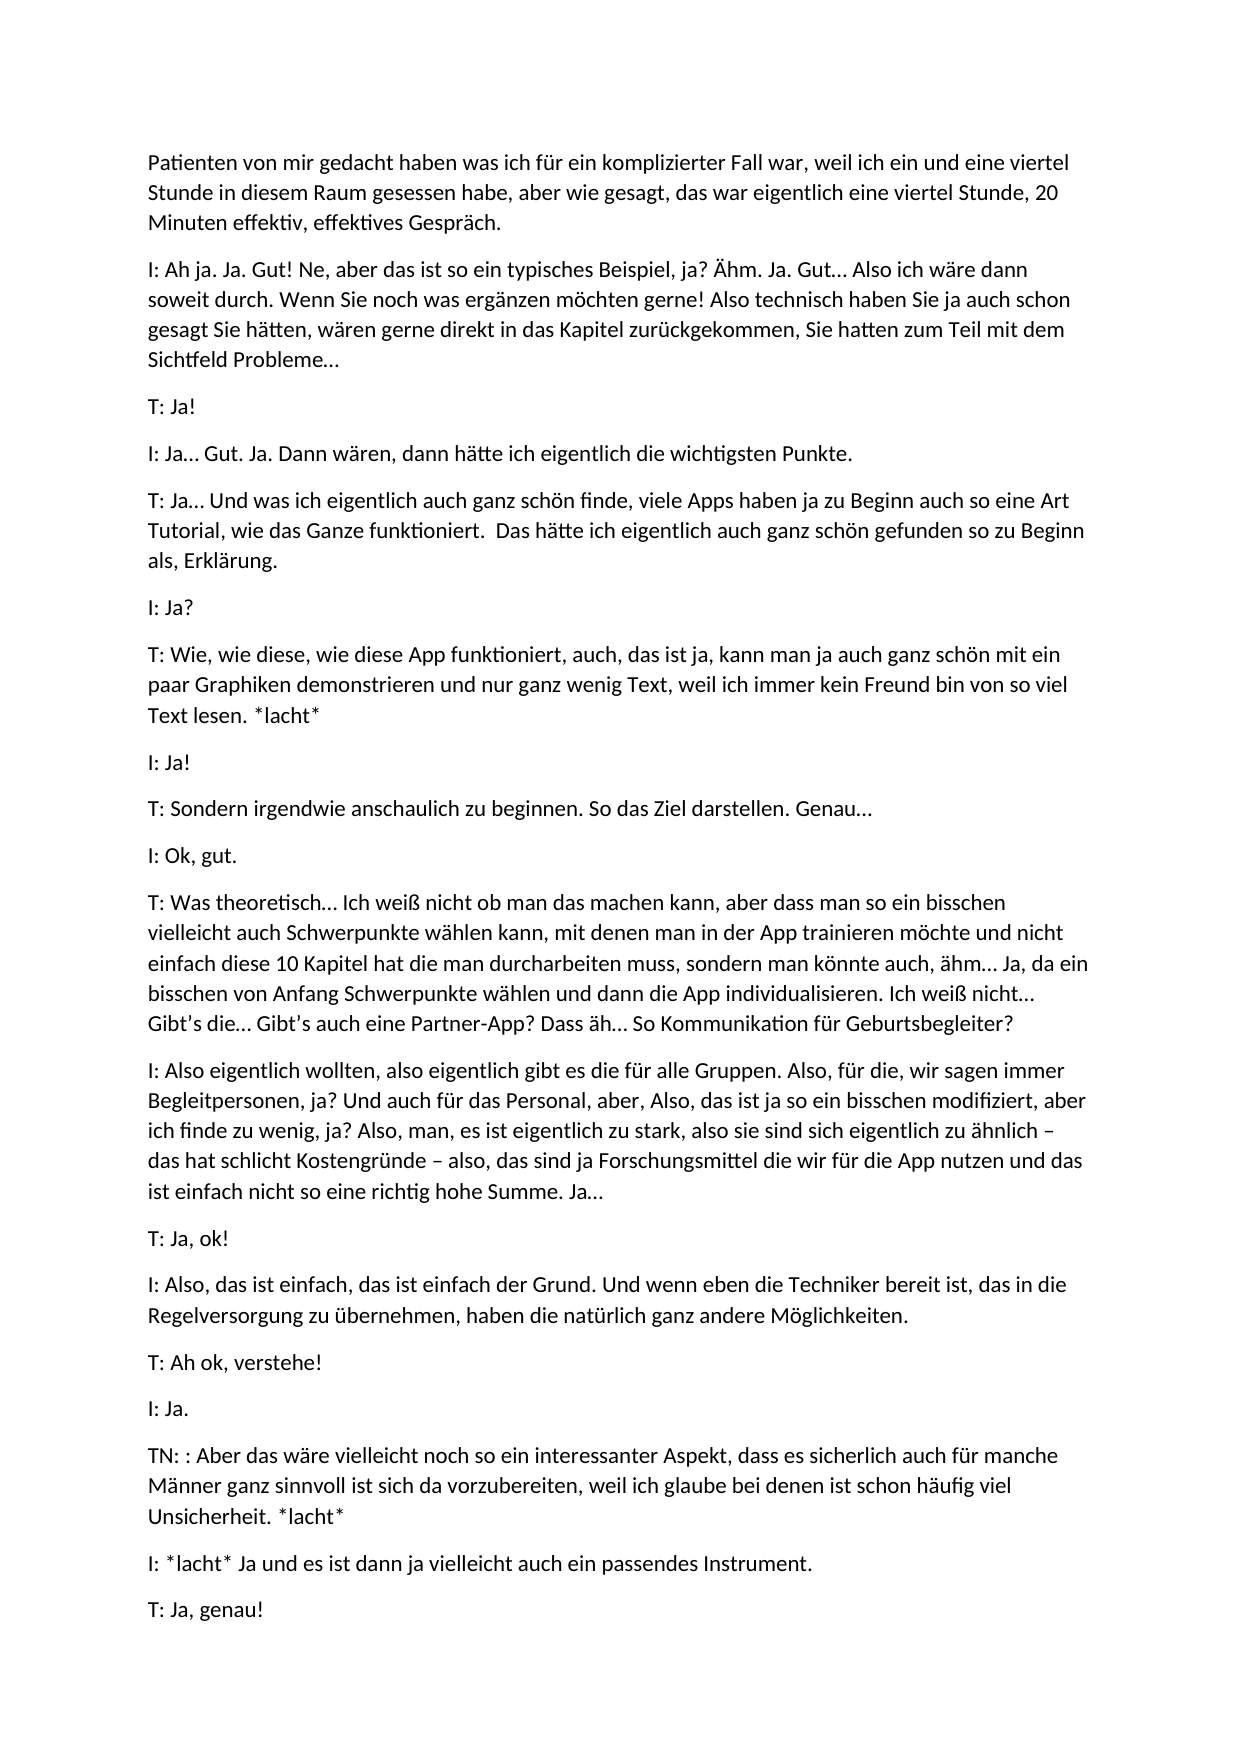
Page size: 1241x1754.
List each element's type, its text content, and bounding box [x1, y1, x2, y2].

text T: Ja, genau! [148, 1596, 1093, 1623]
text TN: : Aber das wäre vielleicht noch so ein interessanter Aspekt, dass es sicherlich auch für manche Männer ganz sinnvoll ist sich da vorzubereiten, weil ich glaube bei denen ist schon häufig viel Unsicherheit. *lacht* [148, 1441, 1093, 1530]
text I: Ah ja. Ja. Gut! Ne, aber das ist so ein typisches Beispiel, ja? Ähm. Ja. Gut… Also ich wäre dann soweit durch. Wenn Sie noch was ergänzen möchten gerne! Also technisch haben Sie ja auch schon gesagt Sie hätten, wären gerne direkt in das Kapitel zurückgekommen, Sie hatten zum Teil mit dem Sichtfeld Probleme… [148, 255, 1093, 373]
text I: Ok, gut. [148, 841, 1093, 869]
text I: *lacht* Ja und es ist dann ja vielleicht auch ein passendes Instrument. [148, 1549, 1093, 1577]
text T: Wie, wie diese, wie diese App funktioniert, auch, das ist ja, kann man ja auch ganz schön mit ein paar Graphiken demonstrieren und nur ganz wenig Text, weil ich immer kein Freund bin von so viel Text lesen. *lacht* [148, 640, 1093, 729]
text I: Ja. [148, 1394, 1093, 1422]
text I: Ja! [148, 748, 1093, 776]
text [148, 148, 1093, 236]
text T: Ah ok, verstehe! [148, 1348, 1093, 1376]
text T: Ja, ok! [148, 1224, 1093, 1252]
text T: Was theoretisch… Ich weiß nicht ob man das machen kann, aber dass man so ein bisschen vielleicht auch Schwerpunkte wählen kann, mit denen man in der App trainieren möchte und nicht einfach diese 10 Kapitel hat die man durcharbeiten muss, sondern man könnte auch, ähm… Ja, da ein bisschen von Anfang Schwerpunkte wählen und dann die App individualisieren. Ich weiß nicht… Gibt’s die… Gibt’s auch eine Partner-App? Dass äh… So Kommunikation für Geburtsbegleiter? [148, 888, 1093, 1037]
text I: Also eigentlich wollten, also eigentlich gibt es die für alle Gruppen. Also, für die, wir sagen immer Begleitpersonen, ja? Und auch für das Personal, aber, Also, das ist ja so ein bisschen modifiziert, aber ich finde zu wenig, ja? Also, man, es ist eigentlich zu stark, also sie sind sich eigentlich zu ähnlich – das hat schlicht Kostengründe – also, das sind ja Forschungsmittel die wir für die App nutzen und das ist einfach nicht so eine richtig hohe Summe. Ja… [148, 1056, 1093, 1205]
text T: Ja! [148, 392, 1093, 420]
text T: Ja… Und was ich eigentlich auch ganz schön finde, viele Apps haben ja zu Beginn auch so eine Art Tutorial, wie das Ganze funktioniert. Das hätte ich eigentlich auch ganz schön gefunden so zu Beginn als, Erklärung. [148, 486, 1093, 574]
text T: Sondern irgendwie anschaulich zu beginnen. So das Ziel darstellen. Genau… [148, 794, 1093, 822]
text I: Also, das ist einfach, das ist einfach der Grund. Und wenn eben die Techniker bereit ist, das in die Regelversorgung zu übernehmen, haben die natürlich ganz andere Möglichkeiten. [148, 1271, 1093, 1329]
text I: Ja? [148, 593, 1093, 621]
text I: Ja… Gut. Ja. Dann wären, dann hätte ich eigentlich die wichtigsten Punkte. [148, 439, 1093, 467]
